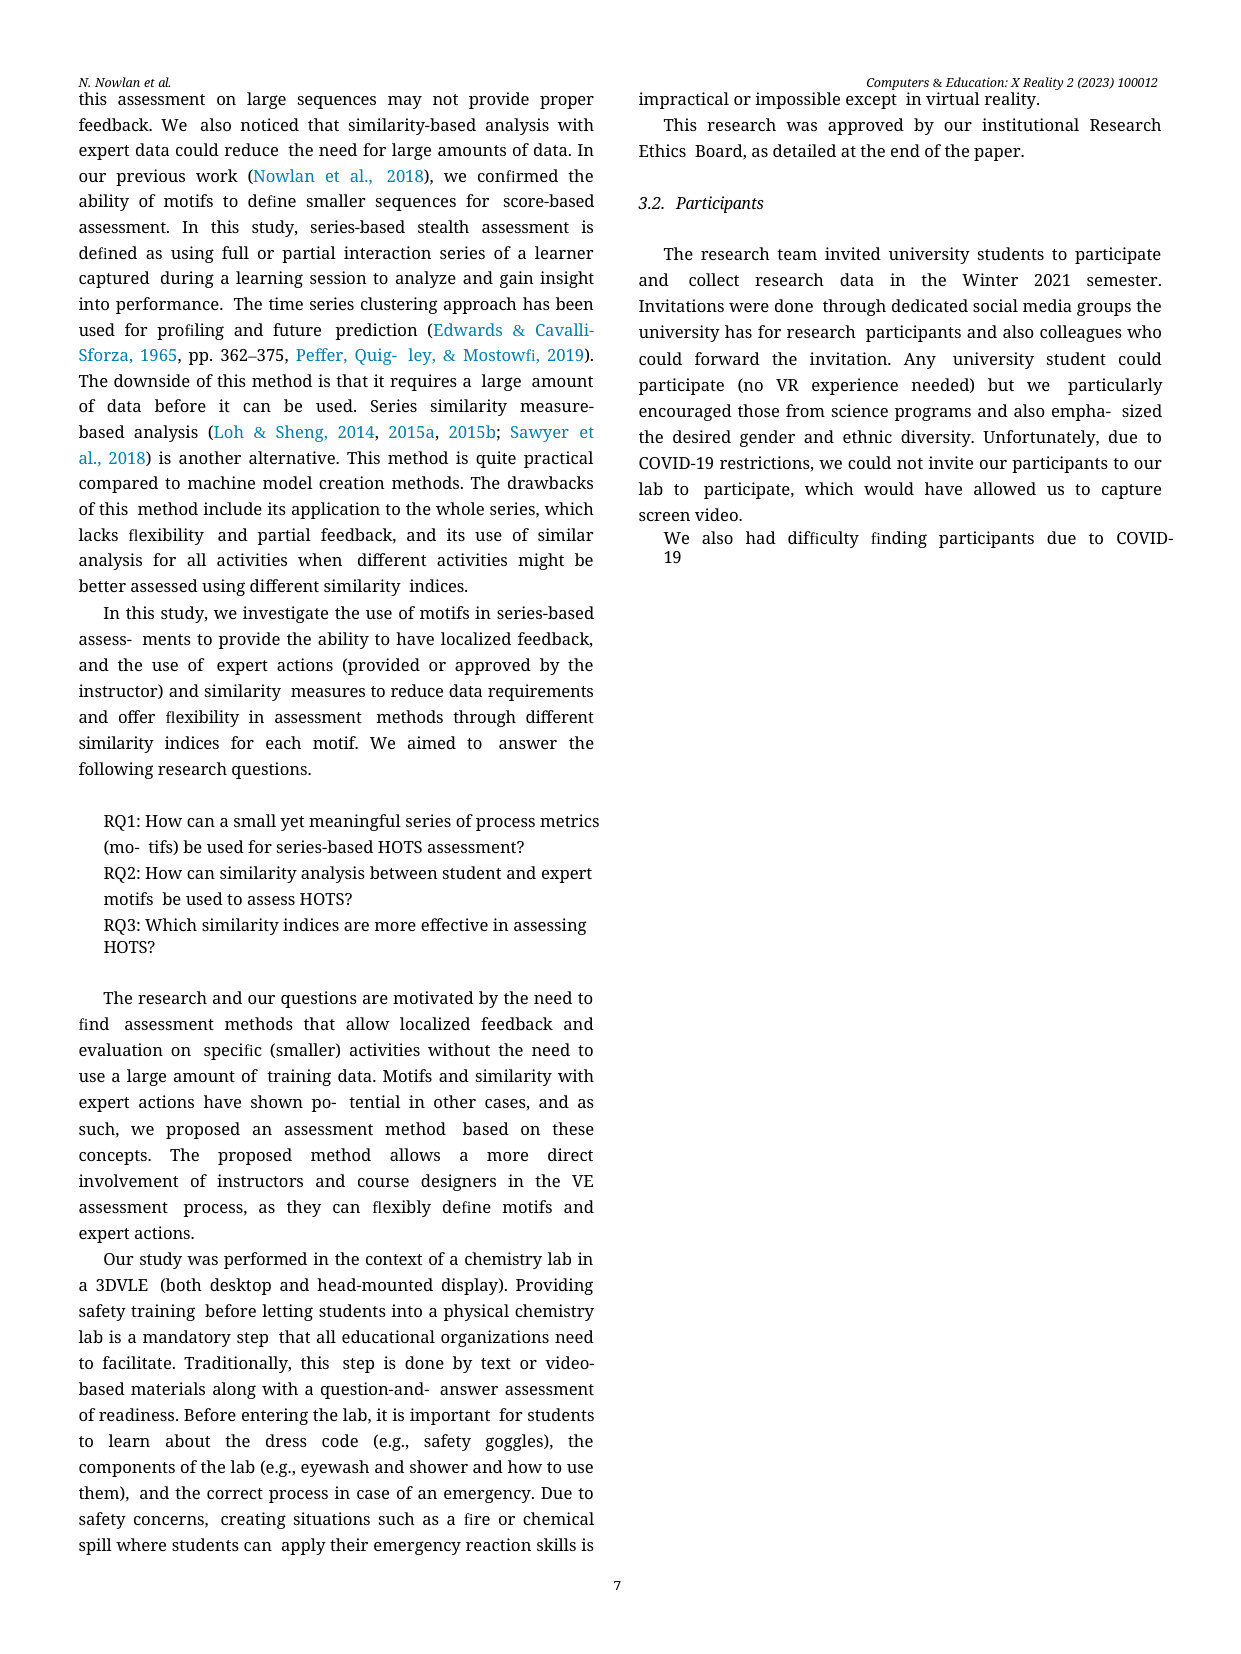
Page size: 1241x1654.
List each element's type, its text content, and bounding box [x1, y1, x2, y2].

text The research team invited university students to participate and collect research data in the Winter 2021 semester. Invitations were done through dedicated social media groups the university has for research participants and also colleagues who could forward the invitation. Any university student could participate (no VR experience needed) but we particularly encouraged those from science programs and also empha- sized the desired gender and ethnic diversity. Unfortunately, due to COVID-19 restrictions, we could not invite our participants to our lab to participate, which would have allowed us to capture screen video. [638, 243, 1162, 526]
picture [526, 349, 531, 361]
picture [477, 426, 484, 432]
picture [445, 350, 450, 358]
text This research was approved by our institutional Research Ethics Board, as detailed at the end of the paper. [638, 113, 1162, 162]
text We also had difficulty finding participants due to COVID-19 [663, 529, 1173, 568]
picture [417, 426, 424, 432]
text The research and our questions are motivated by the need to find assessment methods that allow localized feedback and evaluation on specific (smaller) activities without the need to use a large amount of training data. Motifs and similarity with expert actions have shown po- tential in other cases, and as such, we proposed an assessment method based on these concepts. The proposed method allows a more direct involvement of instructors and course designers in the VE assessment process, as they can flexibly define motifs and expert actions. [78, 987, 594, 1244]
text In this study, we investigate the use of motifs in series-based assess- ments to provide the ability to have localized feedback, and the use of expert actions (provided or approved by the instructor) and similarity measures to reduce data requirements and offer flexibility in assessment methods through different similarity indices for each motif. We aimed to answer the following research questions. [78, 601, 594, 780]
list Participants [638, 192, 1173, 214]
text RQ3: Which similarity indices are more effective in assessing HOTS? [103, 913, 606, 959]
picture [169, 349, 176, 355]
text RQ1: How can a small yet meaningful series of process metrics (mo- tifs) be used for series-based HOTS assessment? [103, 809, 605, 858]
picture [365, 427, 370, 435]
text Our study was performed in the context of a chemistry lab in a 3DVLE (both desktop and head-mounted display). Providing safety training before letting students into a physical chemistry lab is a mandatory step that all educational organizations need to facilitate. Traditionally, this step is done by text or video-based materials along with a question-and- answer assessment of readiness. Before entering the lab, it is important for students to learn about the dress code (e.g., safety goggles), the components of the lab (e.g., eyewash and shower and how to use them), and the correct process in case of an emergency. Due to safety concerns, creating situations such as a fire or chemical spill where students can apply their emergency reaction skills is impractical or impossible except in virtual reality. [78, 1247, 594, 1557]
text this assessment on large sequences may not provide proper feedback. We also noticed that similarity-based analysis with expert data could reduce the need for large amounts of data. In our previous work (Nowlan et al., 2018), we confirmed the ability of motifs to define smaller sequences for score-based assessment. In this study, series-based stealth assessment is defined as using full or partial interaction series of a learner captured during a learning session to analyze and gain insight into performance. The time series clustering approach has been used for profiling and future prediction (Edwards & Cavalli-Sforza, 1965, pp. 362–375, Peffer, Quig- ley, & Mostowfi, 2019). The downside of this method is that it requires a large amount of data before it can be used. Series similarity measure-based analysis (Loh & Sheng, 2014, 2015a, 2015b; Sawyer et al., 2018) is another alternative. This method is quite practical compared to machine model creation methods. The drawbacks of this method include its application to the whole series, which lacks flexibility and partial feedback, and its use of similar analysis for all activities when different activities might be better assessed using different similarity indices. [78, 87, 594, 597]
text RQ2: How can similarity analysis between student and expert motifs be used to assess HOTS? [103, 861, 605, 910]
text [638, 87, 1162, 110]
picture [464, 349, 468, 359]
